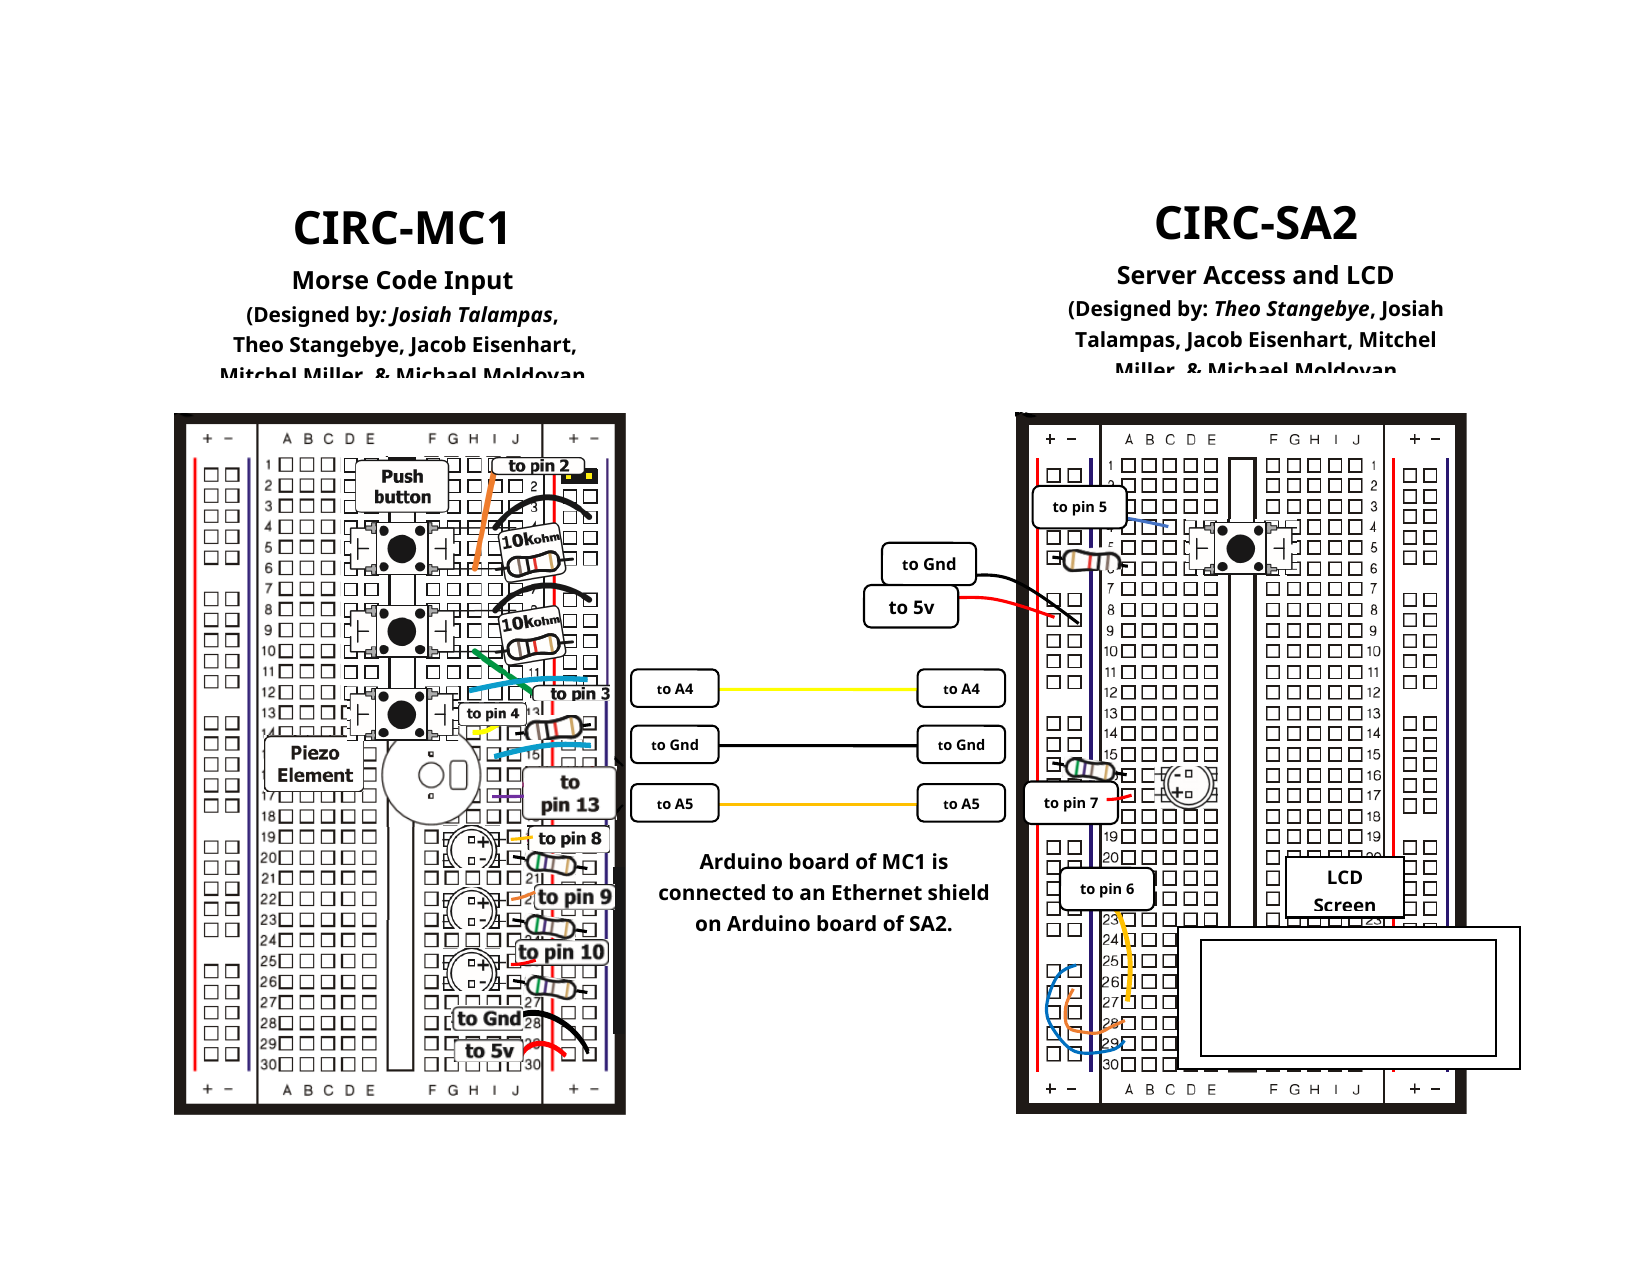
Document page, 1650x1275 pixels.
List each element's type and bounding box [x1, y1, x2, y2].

picture [264, 735, 364, 792]
